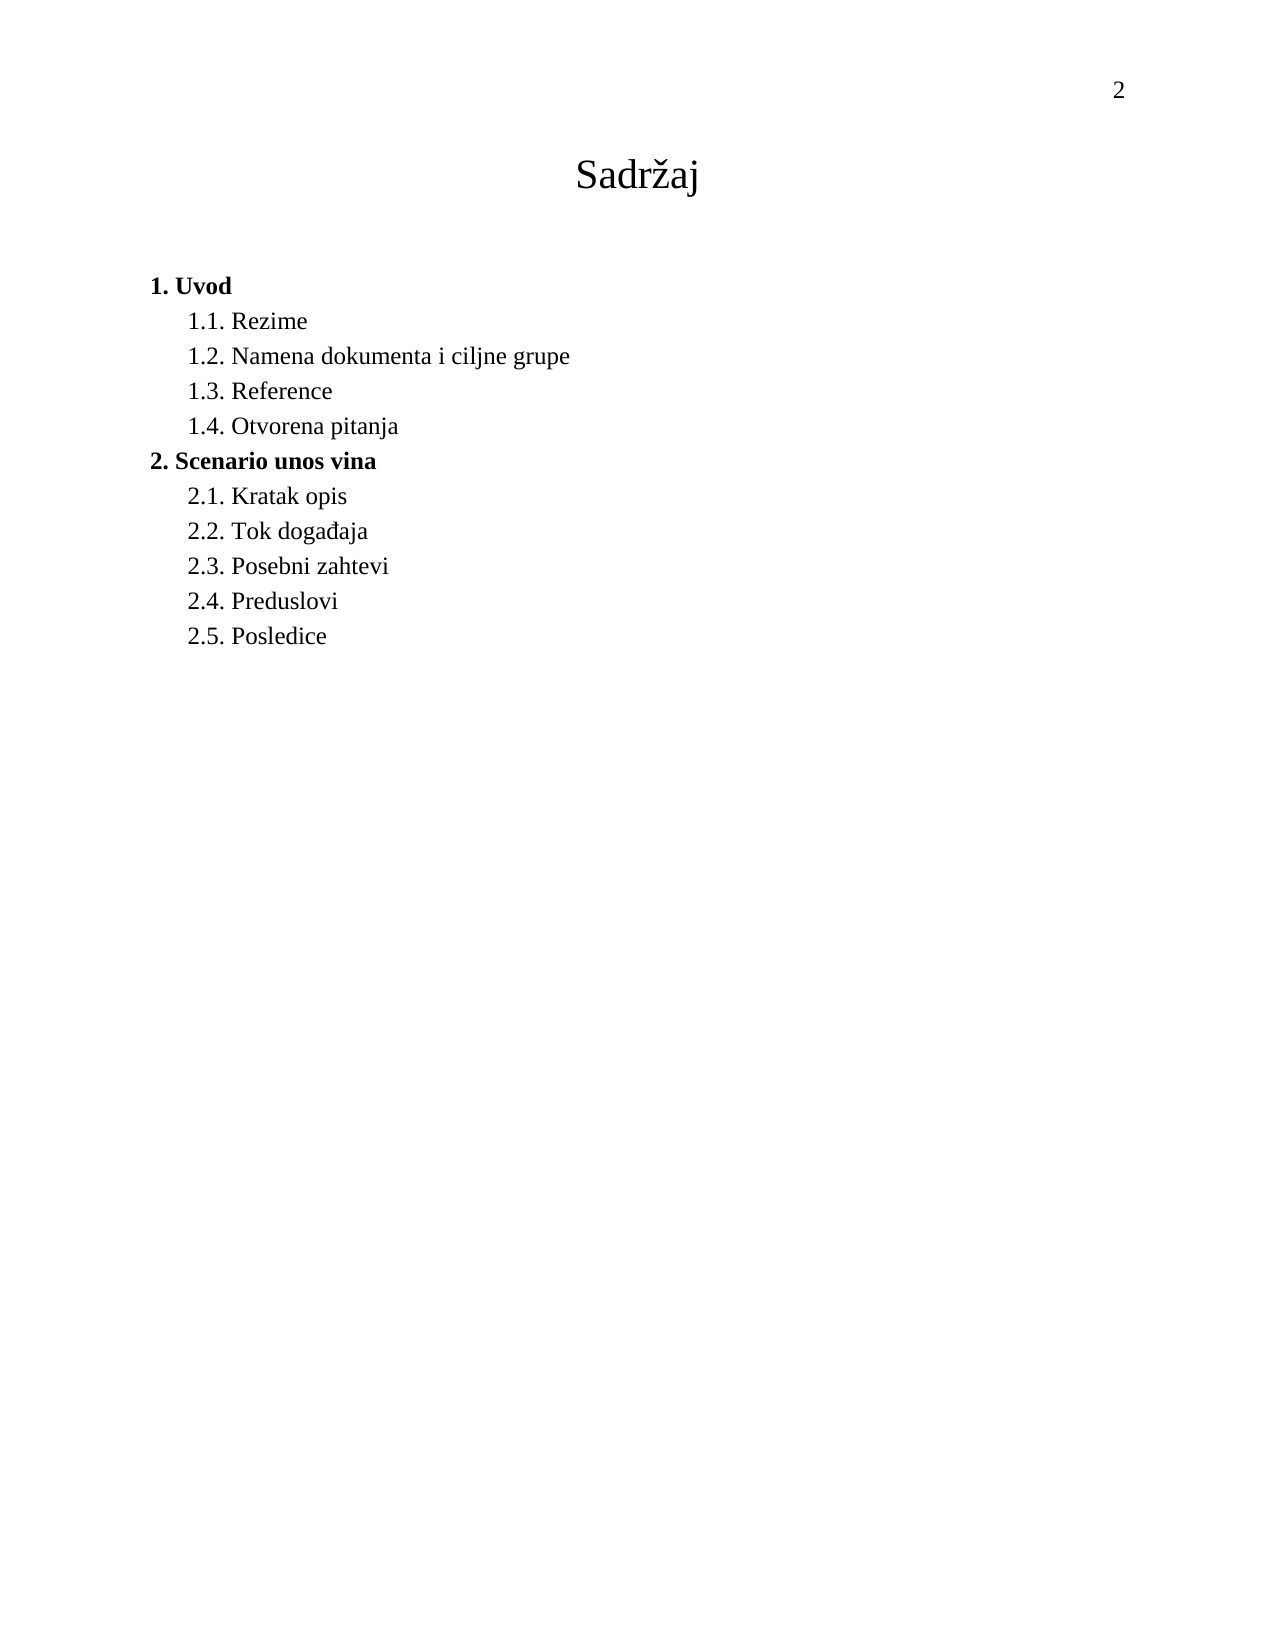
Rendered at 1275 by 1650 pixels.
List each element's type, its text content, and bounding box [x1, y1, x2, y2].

text Sadržaj [150, 150, 1125, 198]
